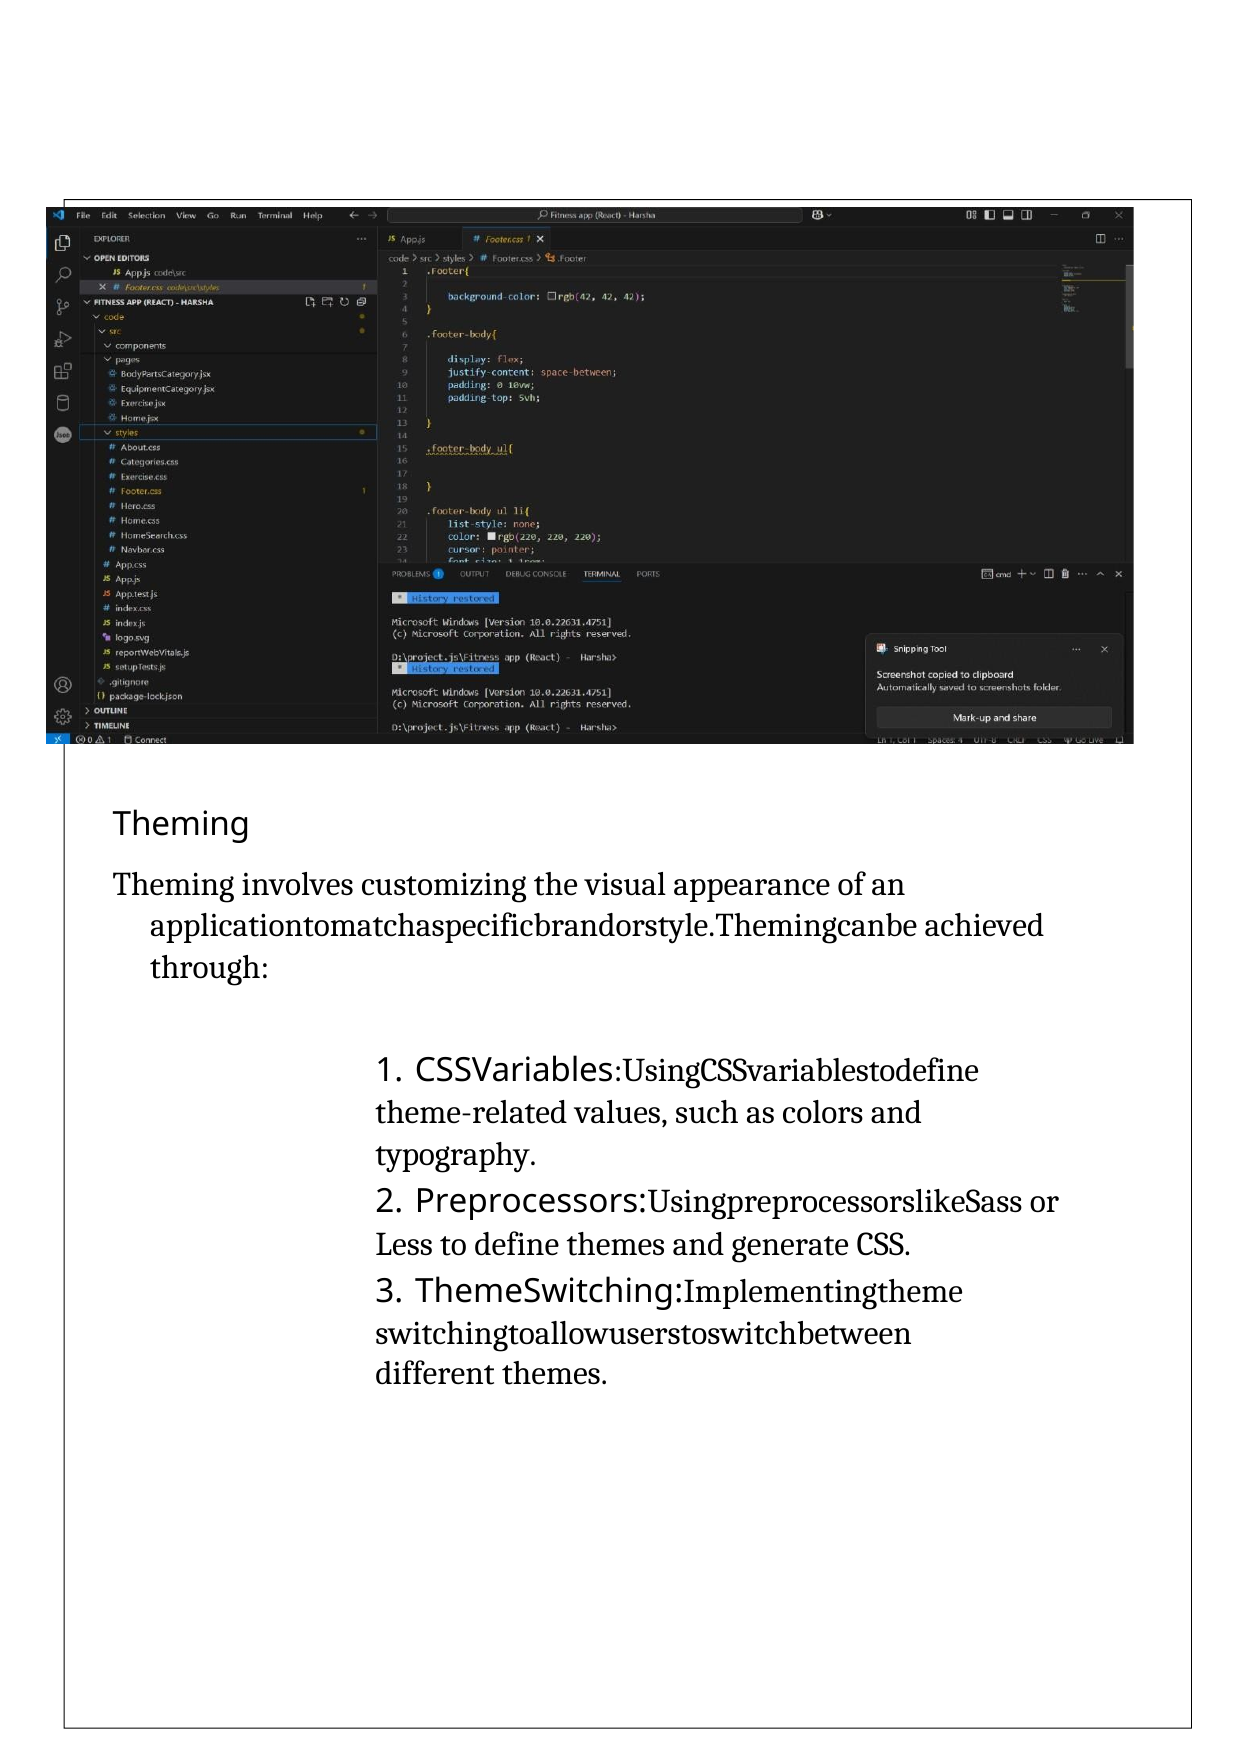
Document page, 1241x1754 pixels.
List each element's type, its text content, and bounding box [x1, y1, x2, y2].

text Theming [112, 799, 1196, 845]
list CSSVariables:UsingCSSvariablestodefine theme-related values, such as colors and typography. [375, 1046, 1040, 1174]
picture [46, 207, 1134, 744]
list ThemeSwitching:Implementingtheme switchingtoallowuserstoswitchbetween different themes. [375, 1266, 985, 1393]
text Theming involves customizing the visual appearance of an applicationtomatchaspecificbrandorstyle.Themingcanbe achieved through: [112, 865, 1084, 986]
list Preprocessors:UsingpreprocessorslikeSass or Less to define themes and generate CSS. [375, 1177, 1064, 1263]
